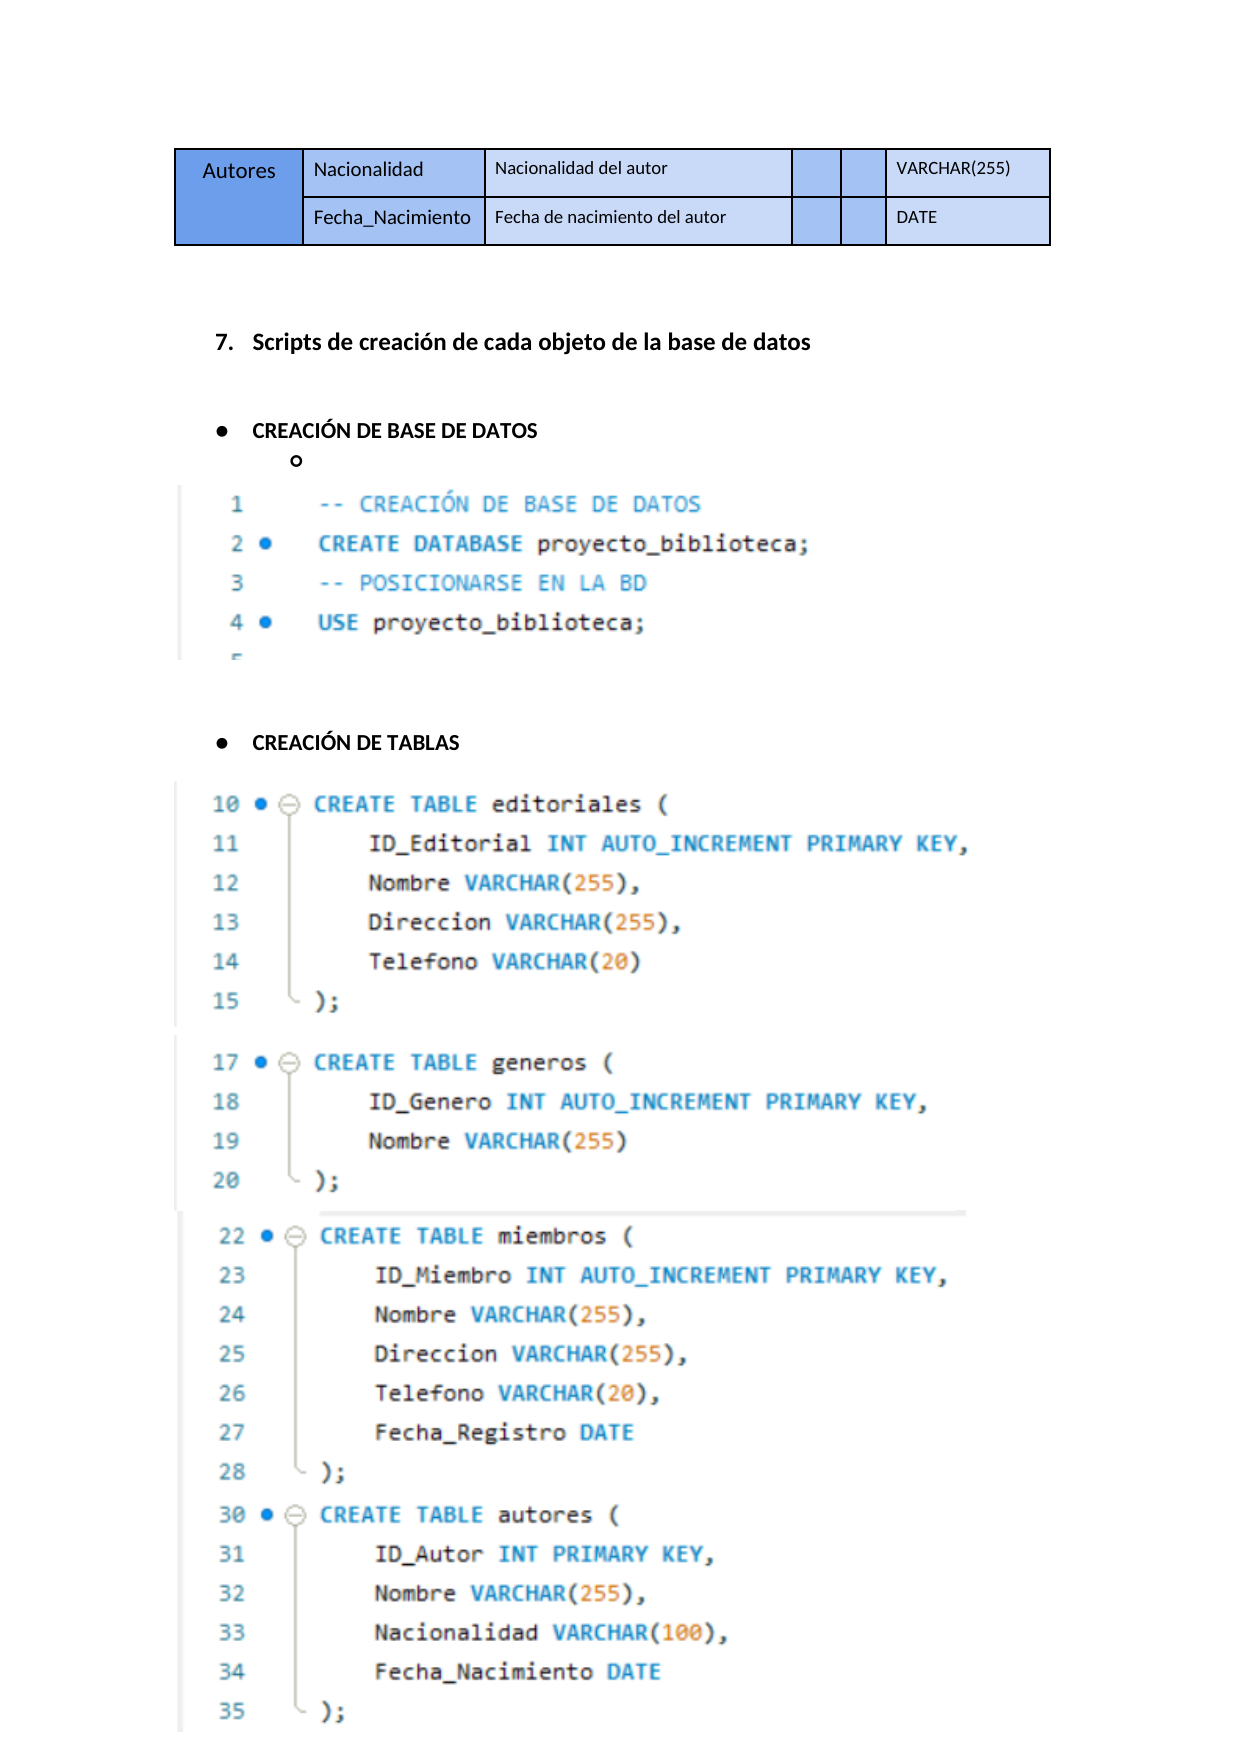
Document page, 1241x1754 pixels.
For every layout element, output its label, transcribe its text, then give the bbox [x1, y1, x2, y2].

list CREACIÓN DE TABLAS [215, 728, 1063, 756]
picture [174, 1035, 967, 1732]
picture [177, 485, 843, 660]
subtitle Scripts de creación de cada objeto de la base de datos [215, 327, 1063, 357]
list CREACIÓN DE BASE DE DATOS [215, 416, 1063, 444]
picture [174, 781, 992, 1027]
